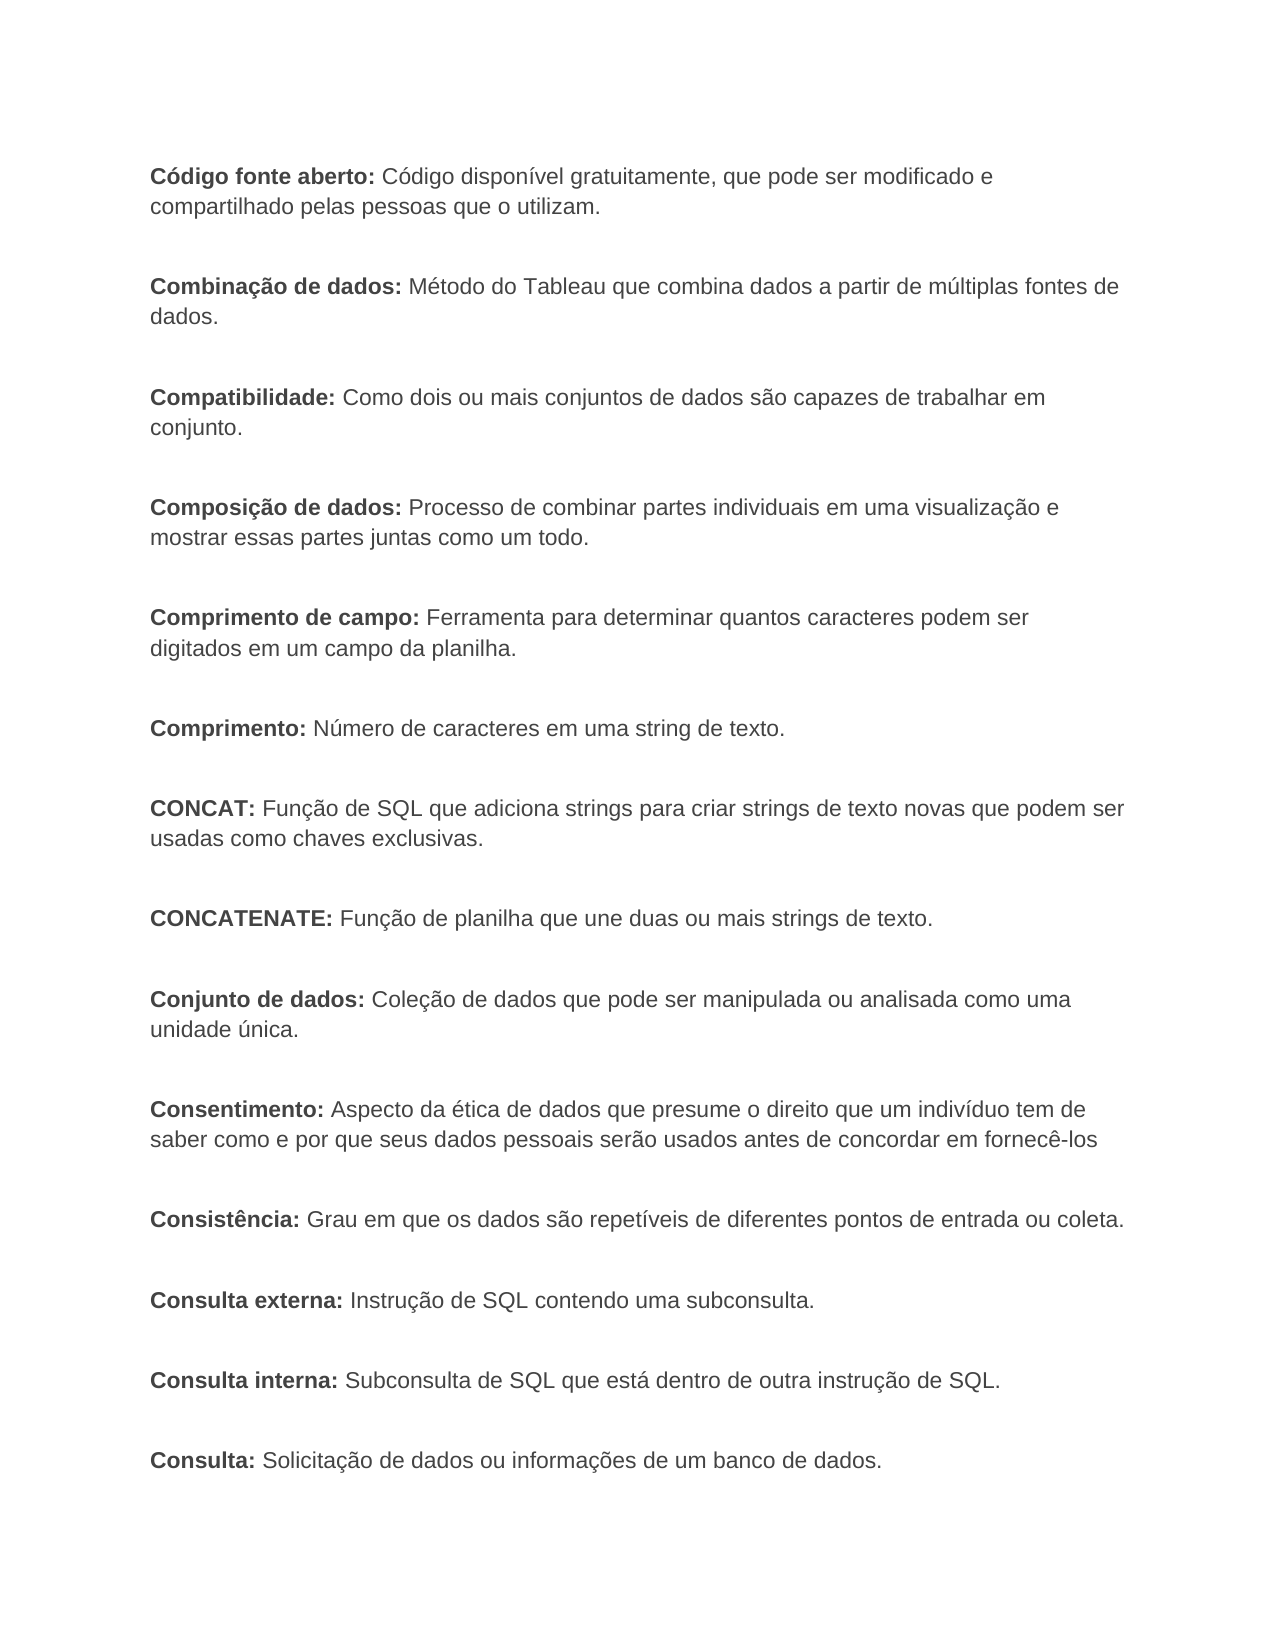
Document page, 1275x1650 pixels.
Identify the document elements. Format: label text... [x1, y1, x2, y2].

text Comprimento: Número de caracteres em uma string de texto. [150, 715, 1125, 741]
text CONCAT: Função de SQL que adiciona strings para criar strings de texto novas que podem ser usadas como chaves exclusivas. [150, 795, 1125, 852]
text Compatibilidade: Como dois ou mais conjuntos de dados são capazes de trabalhar em conjunto. [150, 383, 1125, 440]
text Consulta externa: Instrução de SQL contendo uma subconsulta. [150, 1287, 1106, 1313]
text Consistência: Grau em que os dados são repetíveis de diferentes pontos de entrada ou coleta. [150, 1206, 1125, 1233]
text Conjunto de dados: Coleção de dados que pode ser manipulada ou analisada como uma unidade única. [150, 986, 1125, 1042]
text Consentimento: Aspecto da ética de dados que presume o direito que um indivíduo tem de saber como e por que seus dados pessoais serão usados antes de concordar em fornecê-los [150, 1096, 1125, 1153]
text Consulta interna: Subconsulta de SQL que está dentro de outra instrução de SQL. [150, 1367, 1106, 1393]
text CONCATENATE: Função de planilha que une duas ou mais strings de texto. [150, 905, 1125, 932]
text Consulta: Solicitação de dados ou informações de um banco de dados. [150, 1447, 1125, 1473]
text Composição de dados: Processo de combinar partes individuais em uma visualização e mostrar essas partes juntas como um todo. [150, 494, 1125, 551]
text Combinação de dados: Método do Tableau que combina dados a partir de múltiplas fontes de dados. [150, 273, 1125, 330]
text Código fonte aberto: Código disponível gratuitamente, que pode ser modificado e compartilhado pelas pessoas que o utilizam. [150, 163, 1125, 219]
text Comprimento de campo: Ferramenta para determinar quantos caracteres podem ser digitados em um campo da planilha. [150, 604, 1125, 661]
